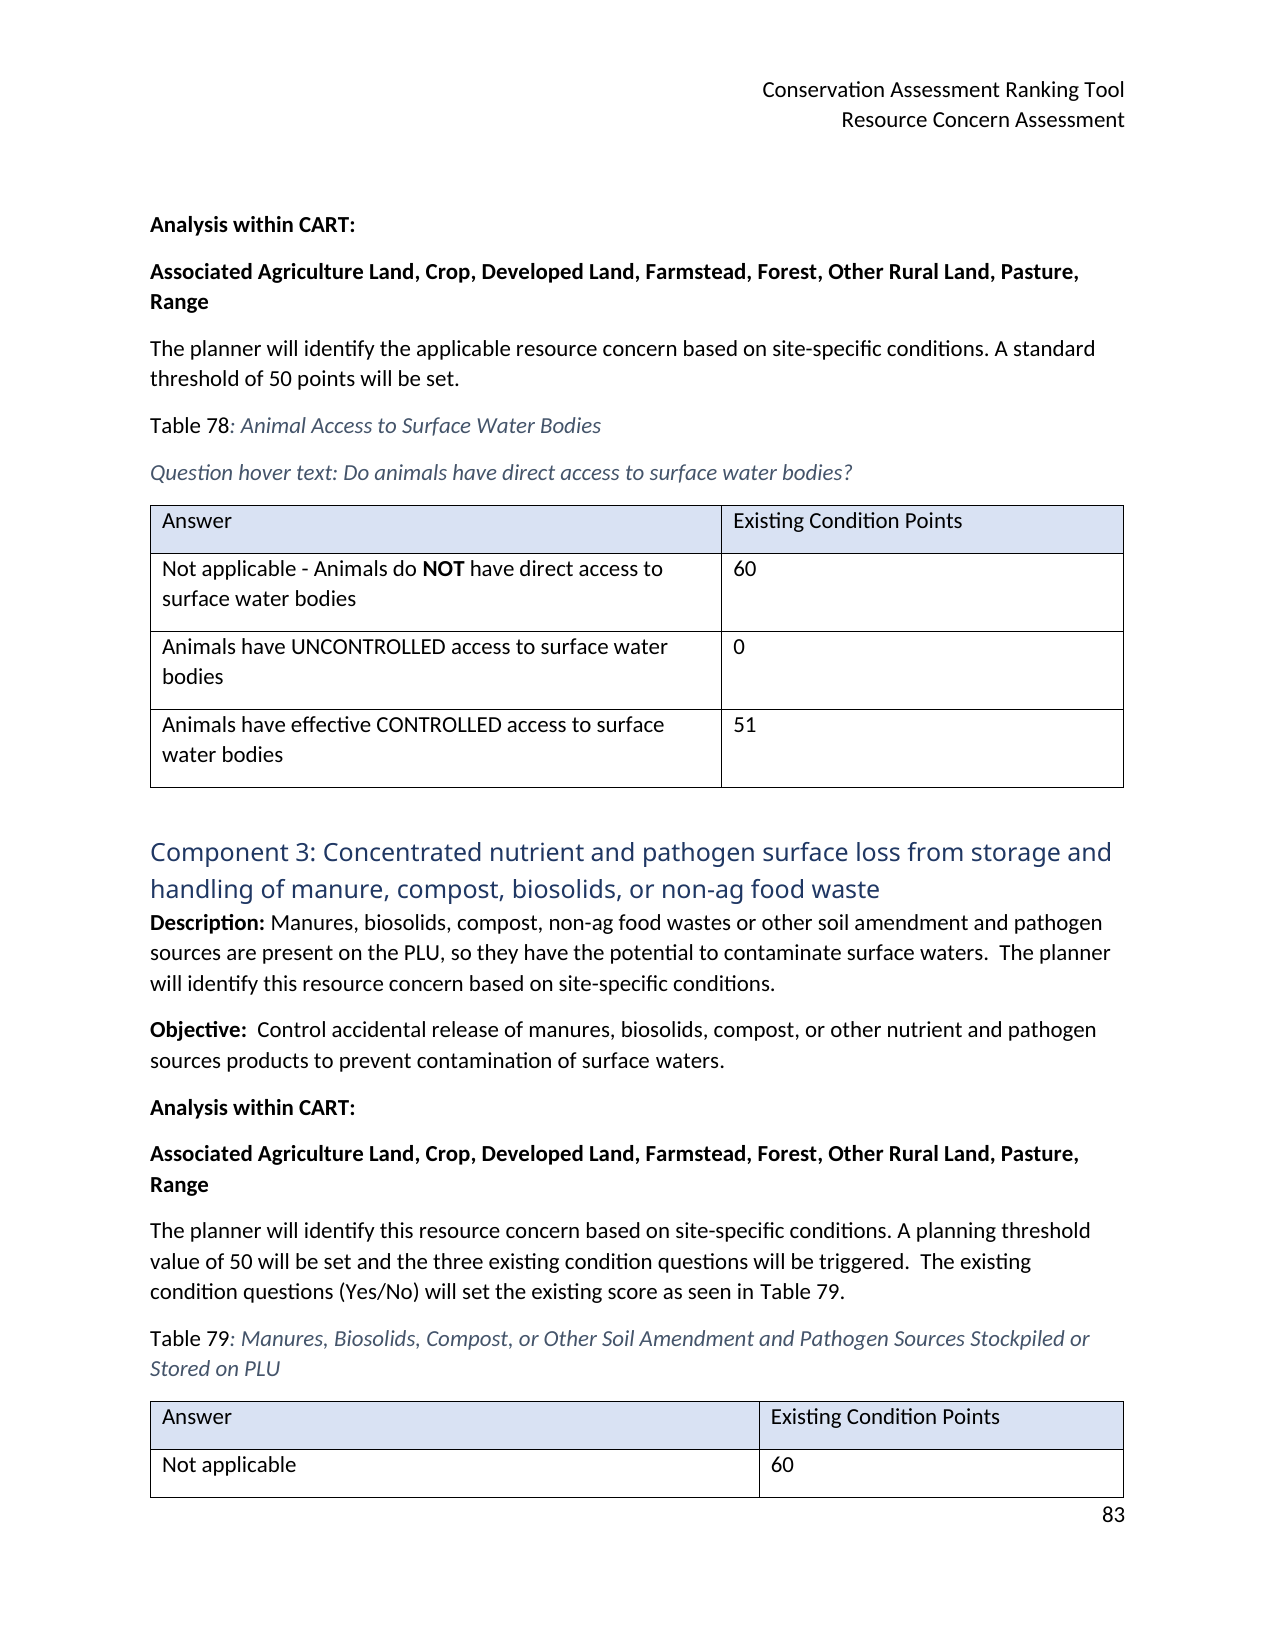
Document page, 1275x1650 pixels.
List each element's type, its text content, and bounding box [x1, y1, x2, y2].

table_cell 0 [722, 632, 1123, 709]
table_cell 51 [722, 710, 1123, 787]
table_cell 60 [760, 1450, 1123, 1497]
table_header Existing Condition Points [722, 506, 1123, 553]
text The planner will identify this resource concern based on site-specific conditions. A planning threshold value of 50 will be set and the three existing condition questions will be triggered. The existing condition questions (Yes/No) will set the existing score as seen in Table 79. [150, 1217, 1125, 1305]
table_cell Animals have UNCONTROLLED access to surface water bodies [151, 632, 721, 709]
subtitle Component 3: Concentrated nutrient and pathogen surface loss from storage and handling of manure, compost, biosolids, or non-ag food waste [150, 835, 1125, 906]
table_header Existing Condition Points [760, 1402, 1123, 1449]
text Analysis within CART: [150, 210, 1125, 238]
text Analysis within CART: [150, 1093, 1125, 1121]
table_cell Animals have effective CONTROLLED access to surface water bodies [151, 710, 721, 787]
text Associated Agriculture Land, Crop, Developed Land, Farmstead, Forest, Other Rural Land, Pasture, Range [150, 257, 1125, 315]
text Table 79: Manures, Biosolids, Compost, or Other Soil Amendment and Pathogen Sources Stockpiled or Stored on PLU [150, 1324, 1125, 1382]
text The planner will identify the applicable resource concern based on site-specific conditions. A standard threshold of 50 points will be set. [150, 334, 1125, 392]
table_cell Not applicable - Animals do NOT have direct access to surface water bodies [151, 554, 721, 631]
table_cell Not applicable [151, 1450, 759, 1497]
table_header Answer [151, 1402, 759, 1449]
text Description: Manures, biosolids, compost, non-ag food wastes or other soil amendment and pathogen sources are present on the PLU, so they have the potential to contaminate surface waters. The planner will identify this resource concern based on site-specific conditions. [150, 908, 1125, 997]
text Objective: Control accidental release of manures, biosolids, compost, or other nutrient and pathogen sources products to prevent contamination of surface waters. [150, 1016, 1125, 1074]
text Question hover text: Do animals have direct access to surface water bodies? [150, 458, 1125, 486]
text Associated Agriculture Land, Crop, Developed Land, Farmstead, Forest, Other Rural Land, Pasture, Range [150, 1139, 1125, 1198]
table_cell 60 [722, 554, 1123, 631]
text Table 78: Animal Access to Surface Water Bodies [150, 411, 1125, 439]
table_header Answer [151, 506, 721, 553]
